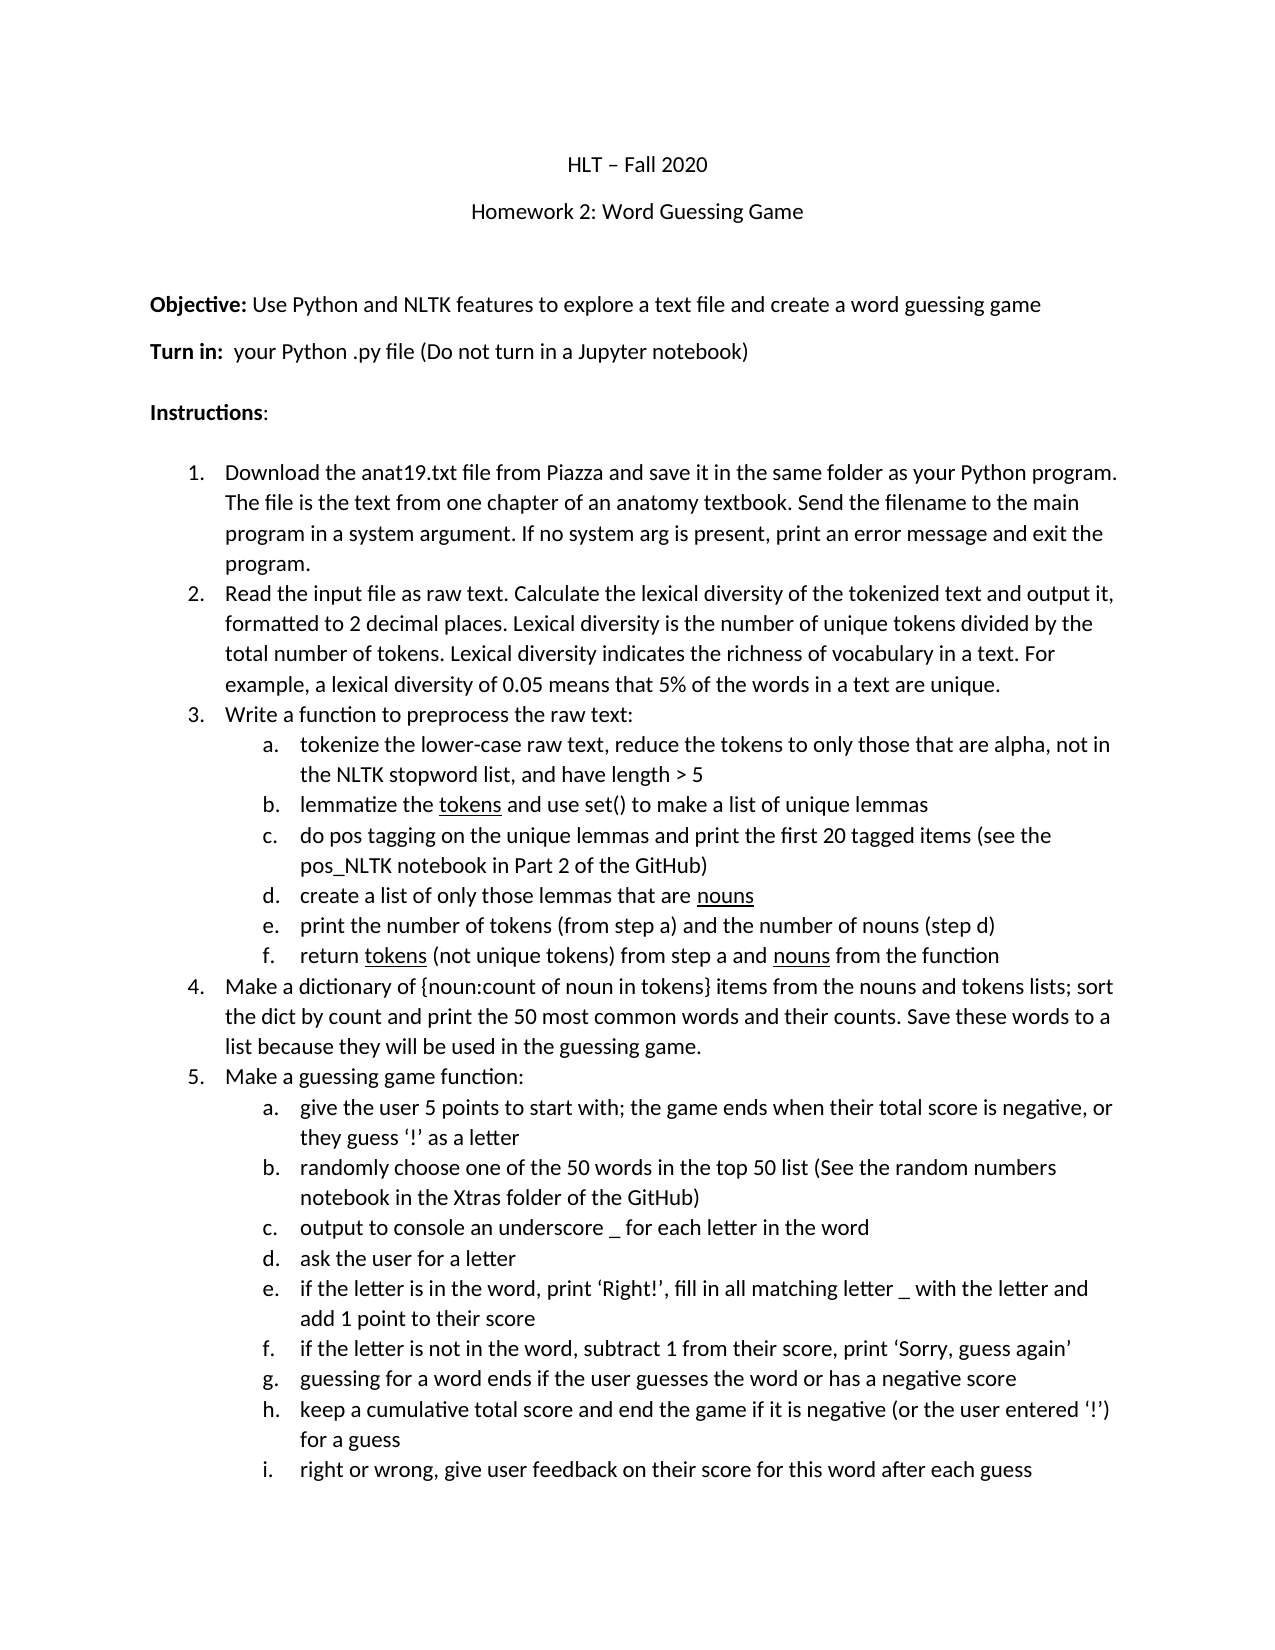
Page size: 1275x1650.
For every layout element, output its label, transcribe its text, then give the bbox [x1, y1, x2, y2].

list Download the anat19.txt file from Piazza and save it in the same folder as your Python program. The file is the text from one chapter of an anatomy textbook. Send the filename to the main program in a system argument. If no system arg is present, print an error message and exit the program. [187, 458, 1125, 577]
list create a list of only those lemmas that are nouns [262, 881, 1125, 909]
list Read the input file as raw text. Calculate the lexical diversity of the tokenized text and output it, formatted to 2 decimal places. Lexical diversity is the number of unique tokens divided by the total number of tokens. Lexical diversity indicates the richness of vocabulary in a text. For example, a lexical diversity of 0.05 means that 5% of the words in a text are unique. [187, 579, 1125, 698]
list Turn in: your Python .py file (Do not turn in a Jupyter notebook) [150, 337, 1125, 366]
text Homework 2: Word Guessing Game [150, 197, 1125, 225]
list Make a dictionary of {noun:count of noun in tokens} items from the nouns and tokens lists; sort the dict by count and print the 50 most common words and their counts. Save these words to a list because they will be used in the guessing game. [187, 972, 1125, 1060]
list keep a cumulative total score and end the game if it is negative (or the user entered ‘!’) for a guess [262, 1395, 1125, 1453]
list return tokens (not unique tokens) from step a and nouns from the function [262, 942, 1125, 970]
list guessing for a word ends if the user guesses the word or has a negative score [262, 1364, 1125, 1393]
list give the user 5 points to start with; the game ends when their total score is negative, or they guess ‘!’ as a letter [262, 1093, 1125, 1151]
text Objective: Use Python and NLTK features to explore a text file and create a word guessing game [150, 291, 1125, 319]
list output to console an underscore _ for each letter in the word [262, 1213, 1125, 1242]
list Write a function to preprocess the raw text: [187, 700, 1125, 728]
list tokenize the lower-case raw text, reduce the tokens to only those that are alpha, not in the NLTK stopword list, and have length > 5 [262, 730, 1125, 788]
list right or wrong, give user feedback on their score for this word after each guess [262, 1455, 1125, 1483]
list ask the user for a letter [262, 1244, 1125, 1272]
list if the letter is in the word, print ‘Right!’, fill in all matching letter _ with the letter and add 1 point to their score [262, 1274, 1125, 1332]
list lemmatize the tokens and use set() to make a list of unique lemmas [262, 791, 1125, 819]
list print the number of tokens (from step a) and the number of nouns (step d) [262, 911, 1125, 939]
list Make a guessing game function: [187, 1062, 1125, 1091]
list do pos tagging on the unique lemmas and print the first 20 tagged items (see the pos_NLTK notebook in Part 2 of the GitHub) [262, 821, 1125, 879]
text HLT – Fall 2020 [150, 150, 1125, 178]
list if the letter is not in the word, subtract 1 from their score, print ‘Sorry, guess again’ [262, 1334, 1125, 1362]
list Instructions: [150, 398, 1125, 426]
list randomly choose one of the 50 words in the top 50 list (See the random numbers notebook in the Xtras folder of the GitHub) [262, 1153, 1125, 1211]
